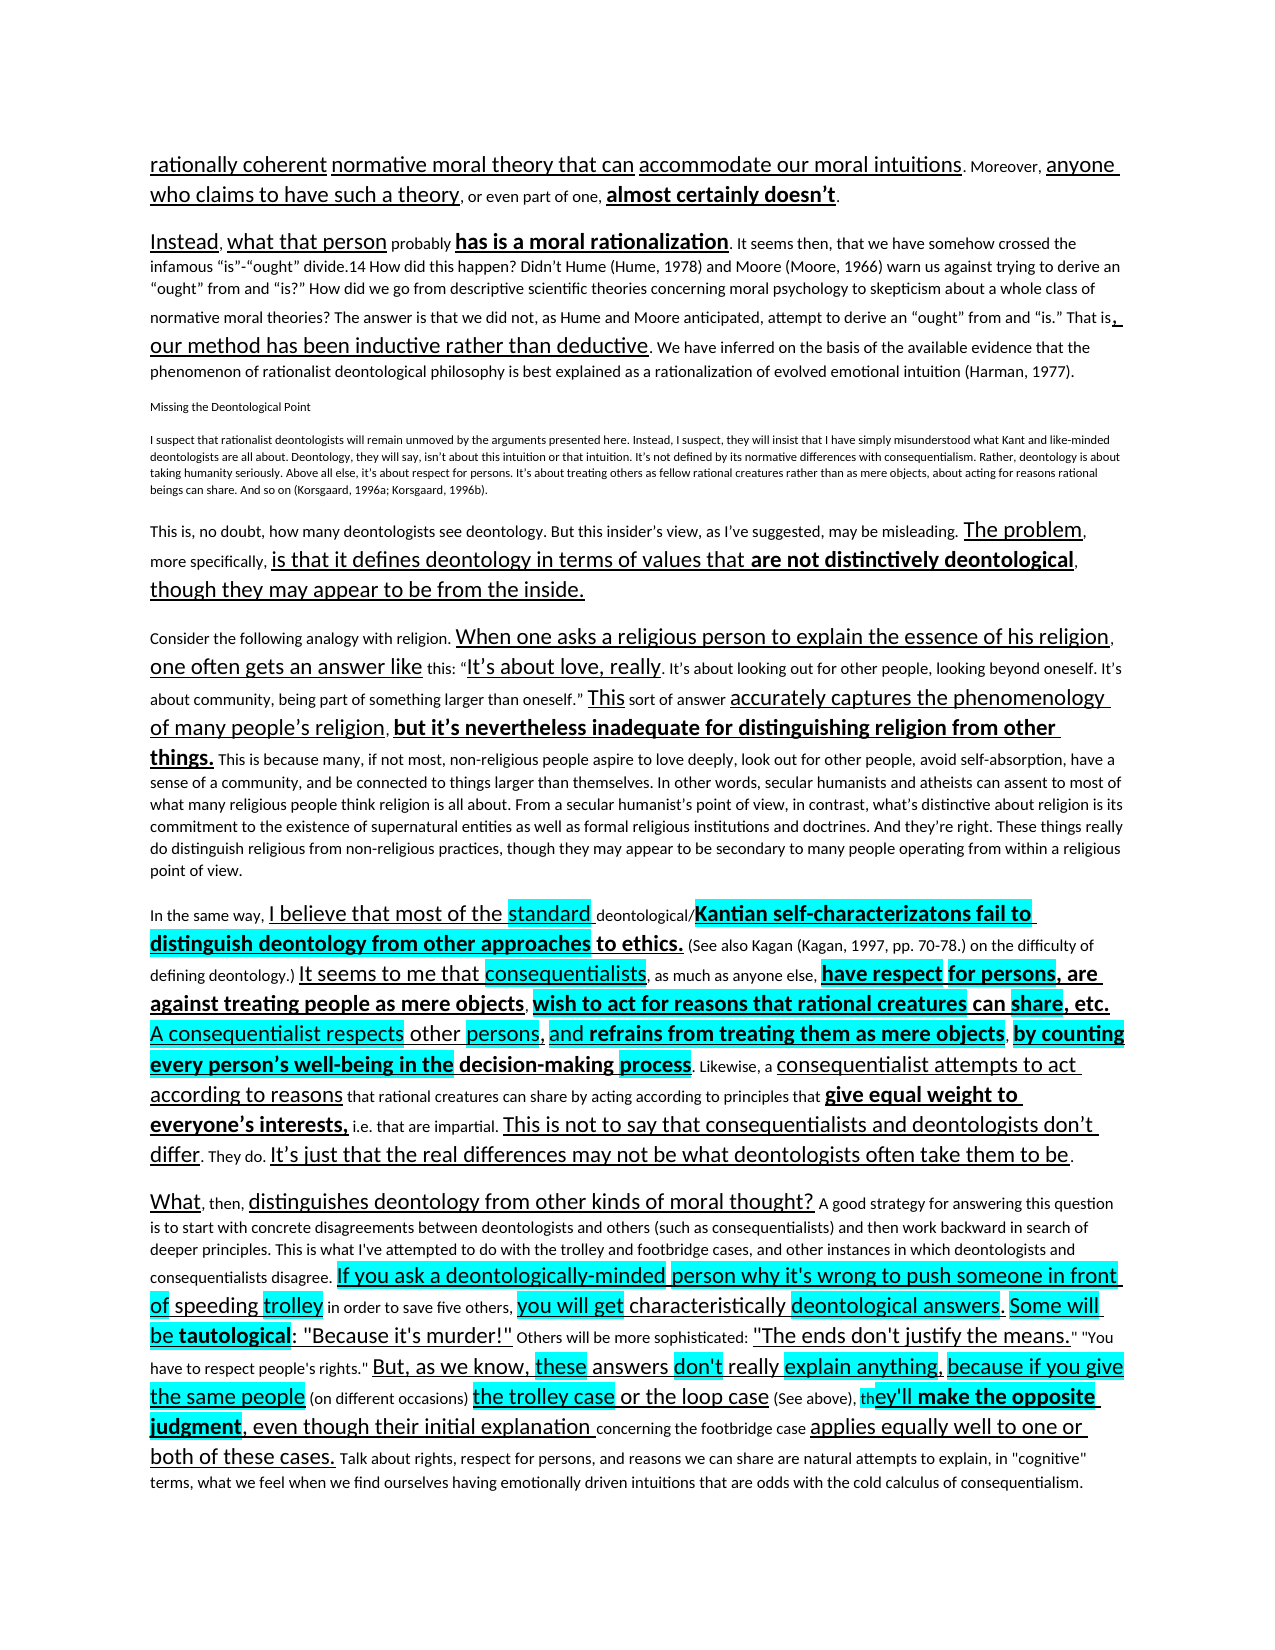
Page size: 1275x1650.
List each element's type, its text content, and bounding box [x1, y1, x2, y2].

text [150, 1187, 1125, 1492]
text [150, 150, 1125, 208]
text Consider the following analogy with religion. When one asks a religious person to explain the essence of his religion, one often gets an answer like this: “It’s about love, really. It’s about looking out for other people, looking beyond oneself. It’s about community, being part of something larger than oneself.” This sort of answer accurately captures the phenomenology of many people’s religion, but it’s nevertheless inadequate for distinguishing religion from other things. This is because many, if not most, non-religious people aspire to love deeply, look out for other people, avoid self-absorption, have a sense of a community, and be connected to things larger than themselves. In other words, secular humanists and atheists can assent to most of what many religious people think religion is all about. From a secular humanist’s point of view, in contrast, what’s distinctive about religion is its commitment to the existence of supernatural entities as well as formal religious institutions and doctrines. And they’re right. These things really do distinguish religious from non-religious practices, though they may appear to be secondary to many people operating from within a religious point of view. [150, 622, 1125, 881]
text Instead, what that person probably has is a moral rationalization. It seems then, that we have somehow crossed the infamous “is”-“ought” divide.14 How did this happen? Didn’t Hume (Hume, 1978) and Moore (Moore, 1966) warn us against trying to derive an “ought” from and “is?” How did we go from descriptive scientific theories concerning moral psychology to skepticism about a whole class of normative moral theories? The answer is that we did not, as Hume and Moore anticipated, attempt to derive an “ought” from and “is.” That is, our method has been inductive rather than deductive. We have inferred on the basis of the available evidence that the phenomenon of rationalist deontological philosophy is best explained as a rationalization of evolved emotional intuition (Harman, 1977). [150, 227, 1125, 381]
text In the same way, I believe that most of the standard deontological/Kantian self-characterizatons fail to distinguish deontology from other approaches to ethics. (See also Kagan (Kagan, 1997, pp. 70-78.) on the difficulty of defining deontology.) It seems to me that consequentialists, as much as anyone else, have respect for persons, are against treating people as mere objects, wish to act for reasons that rational creatures can share, etc. A consequentialist respects other persons, and refrains from treating them as mere objects, by counting every person’s well-being in the decision-making process. Likewise, a consequentialist attempts to act according to reasons that rational creatures can share by acting according to principles that give equal weight to everyone’s interests, i.e. that are impartial. This is not to say that consequentialists and deontologists don’t differ. They do. It’s just that the real differences may not be what deontologists often take them to be. [150, 899, 1125, 1168]
text This is, no doubt, how many deontologists see deontology. But this insider’s view, as I’ve suggested, may be misleading. The problem, more specifically, is that it defines deontology in terms of values that are not distinctively deontological, though they may appear to be from the inside. [150, 515, 1125, 603]
text Missing the Deontological Point [150, 399, 1125, 415]
text I suspect that rationalist deontologists will remain unmoved by the arguments presented here. Instead, I suspect, they will insist that I have simply misunderstood what Kant and like-minded deontologists are all about. Deontology, they will say, isn’t about this intuition or that intuition. It’s not defined by its normative differences with consequentialism. Rather, deontology is about taking humanity seriously. Above all else, it’s about respect for persons. It’s about treating others as fellow rational creatures rather than as mere objects, about acting for reasons rational beings can share. And so on (Korsgaard, 1996a; Korsgaard, 1996b). [150, 432, 1125, 497]
